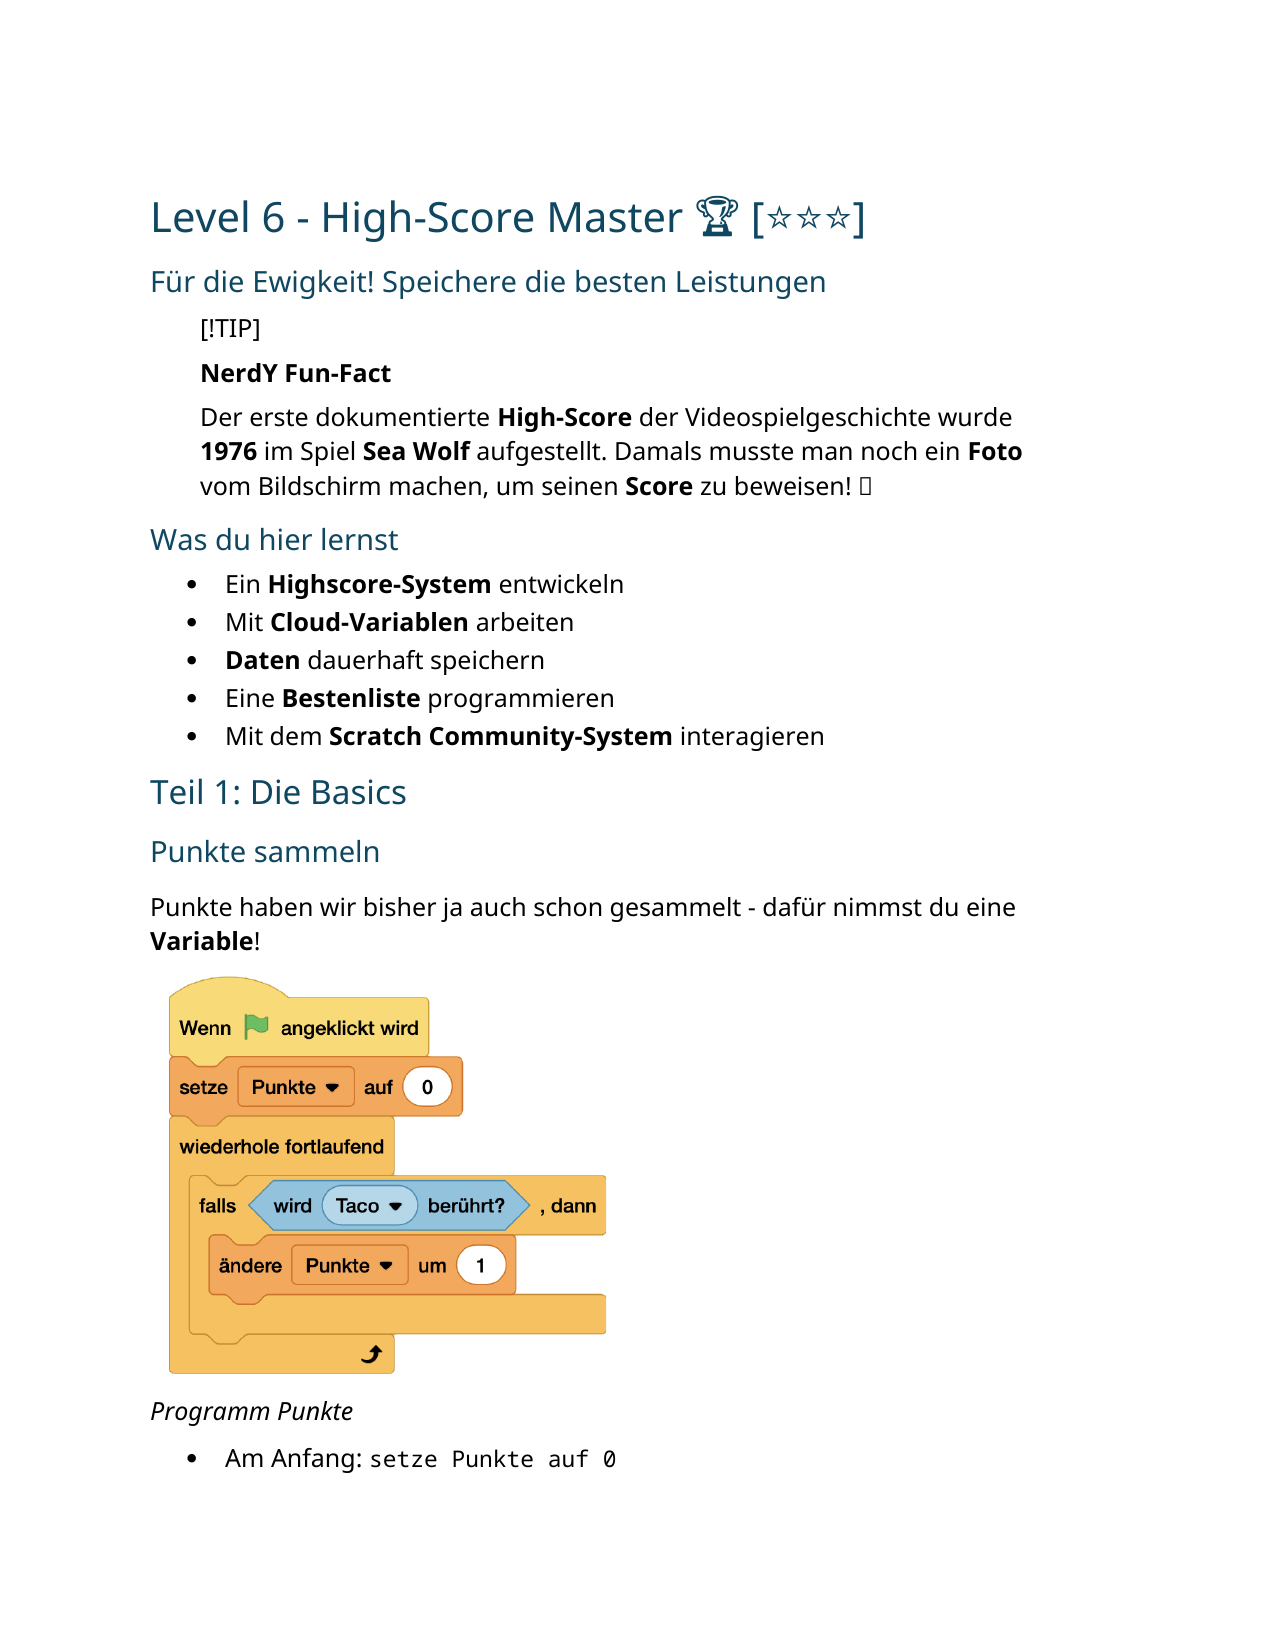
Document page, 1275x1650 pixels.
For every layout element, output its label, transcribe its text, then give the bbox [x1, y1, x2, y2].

subtitle Teil 1: Die Basics [150, 769, 1125, 814]
subtitle Für die Ewigkeit! Speichere die besten Leistungen [150, 261, 1125, 301]
subtitle Punkte sammeln [150, 831, 1125, 871]
list Mit Cloud-Variablen arbeiten [187, 605, 1125, 639]
list Am Anfang: setze Punkte auf 0 [187, 1441, 1125, 1474]
list Daten dauerhaft speichern [187, 642, 1125, 677]
text [!TIP] [200, 311, 1075, 345]
list Eine Bestenliste programmieren [187, 680, 1125, 714]
text Punkte haben wir bisher ja auch schon gesammelt - dafür nimmst du eine Variable! [150, 889, 1125, 957]
text Programm Punkte [150, 1394, 1125, 1428]
list Ein Highscore-System entwickeln [187, 567, 1125, 601]
list Mit dem Scratch Community-System interagieren [187, 718, 1125, 752]
text NerdY Fun-Fact [200, 356, 1075, 389]
picture [168, 976, 607, 1374]
subtitle Level 6 - High-Score Master 🏆 [⭐⭐⭐] [150, 187, 1125, 244]
subtitle Was du hier lernst [150, 519, 1125, 558]
text Der erste dokumentierte High-Score der Videospielgeschichte wurde 1976 im Spiel Sea Wolf aufgestellt. Damals musste man noch ein Foto vom Bildschirm machen, um seinen Score zu beweisen! 📸 [200, 400, 1075, 502]
